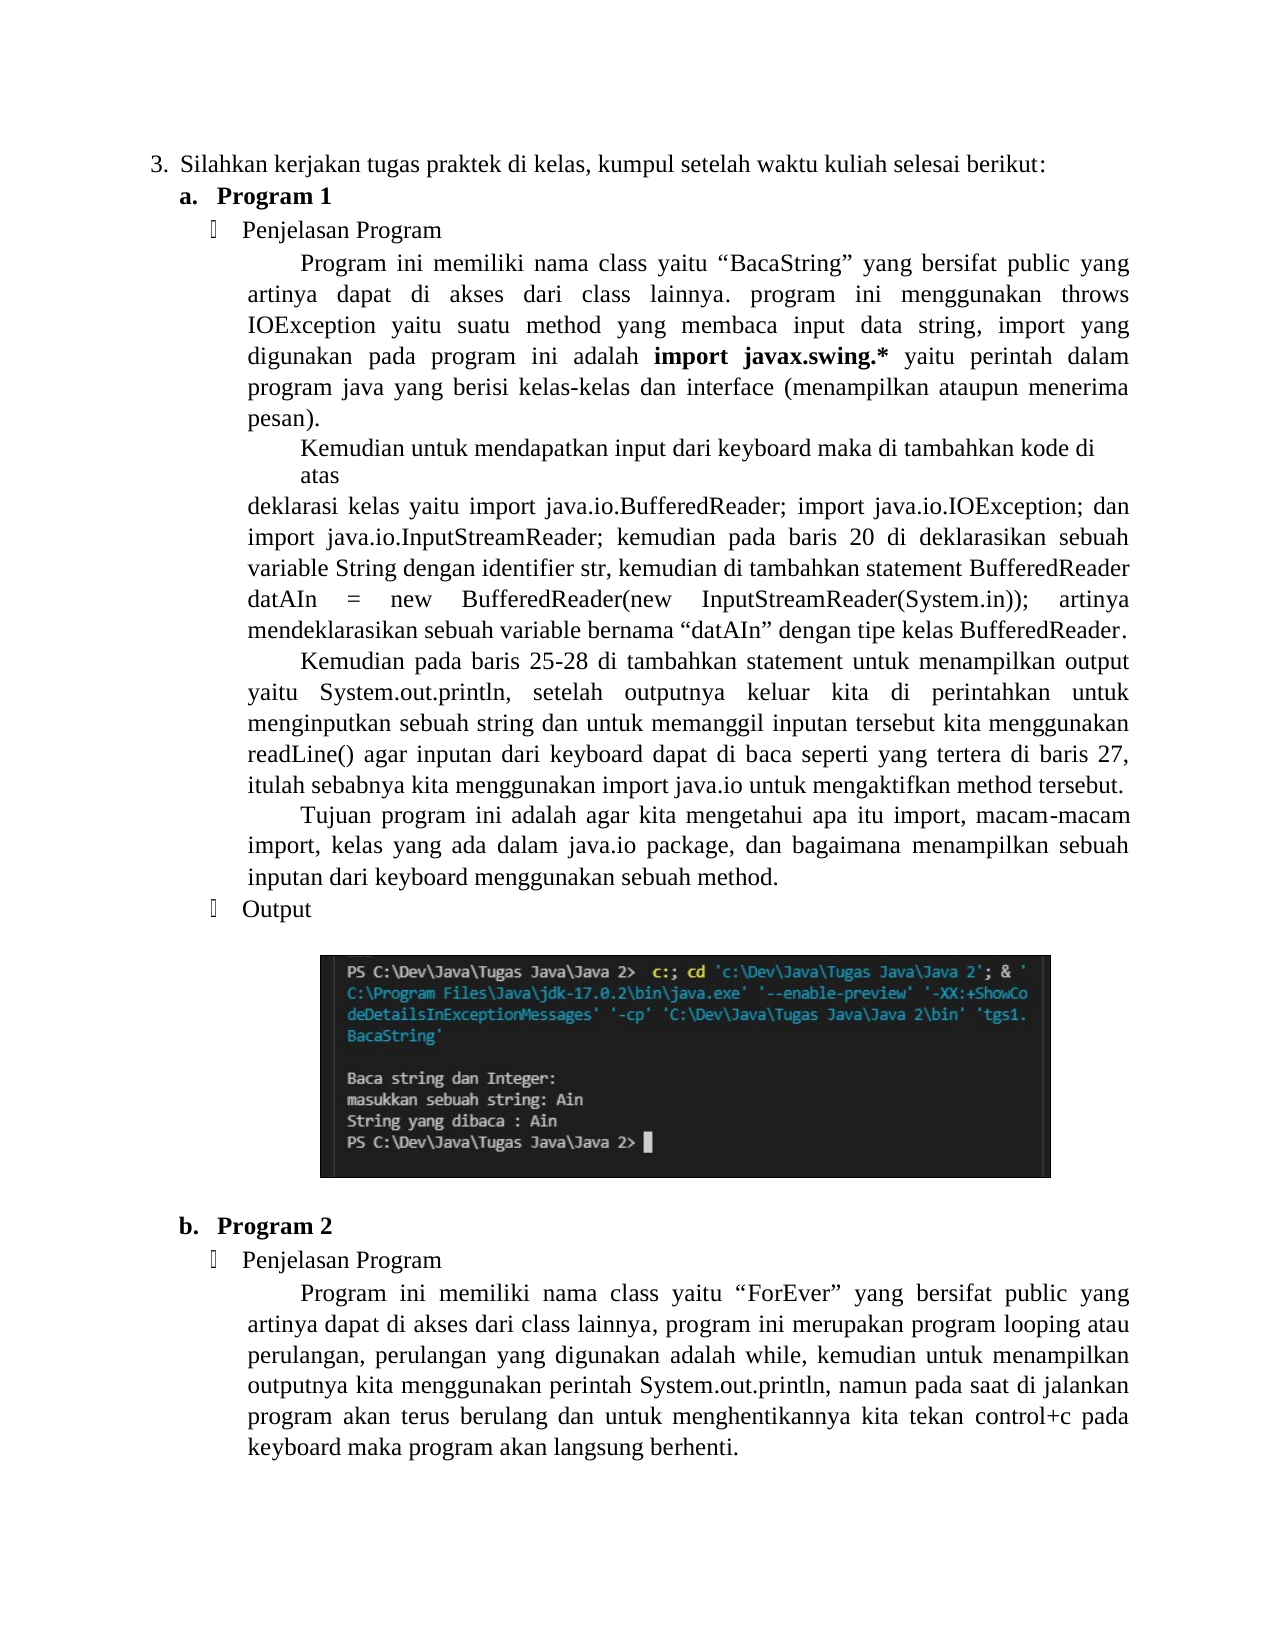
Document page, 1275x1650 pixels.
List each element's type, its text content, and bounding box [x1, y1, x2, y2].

text b. Program 2 [176, 1211, 335, 1240]
text import, kelas yang ada dalam java.io package, dan bagaimana menampilkan sebuah inputan dari keyboard menggunakan sebuah method. [247, 831, 1129, 890]
text  Penjelasan Program [210, 212, 1137, 246]
text Kemudian pada baris 25-28 di tambahkan statement untuk menampilkan output yaitu System.out.println, setelah outputnya keluar kita di perintahkan untuk menginputkan sebuah string dan untuk memanggil inputan tersebut kita menggunakan readLine() agar inputan dari keyboard dapat di baca seperti yang tertera di baris 27, itulah sebabnya kita menggunakan import java.io untuk mengaktifkan method tersebut. [247, 646, 1129, 799]
text Kemudian untuk mendapatkan input dari keyboard maka di tambahkan kode di atas [300, 434, 1137, 489]
text Tujuan program ini adalah agar kita mengetahui apa itu import, macam-macam [300, 801, 1137, 828]
text deklarasi kelas yaitu import java.io.BufferedReader; import java.io.IOException; dan import java.io.InputStreamReader; kemudian pada baris 20 di deklarasikan sebuah variable String dengan identifier str, kemudian di tambahkan statement BufferedReader datAIn = new BufferedReader(new InputStreamReader(System.in)); artinya mendeklarasikan sebuah variable bernama “datAIn” dengan tipe kelas BufferedReader. [247, 491, 1129, 644]
text  Output [210, 893, 1137, 922]
text a. Program 1 [176, 181, 335, 209]
text Program ini memiliki nama class yaitu “ForEver” yang bersifat public yang artinya dapat di akses dari class lainnya, program ini merupakan program looping atau perulangan, perulangan yang digunakan adalah while, kemudian untuk menampilkan outputnya kita menggunakan perintah System.out.println, namun pada saat di jalankan program akan terus berulang dan untuk menghentikannya kita tekan control+c pada keyboard maka program akan langsung berhenti. [247, 1278, 1129, 1461]
text  Penjelasan Program [210, 1242, 1137, 1276]
text 3. Silahkan kerjakan tugas praktek di kelas, kumpul setelah waktu kuliah selesai berikut: [150, 149, 1137, 178]
text Program ini memiliki nama class yaitu “BacaString” yang bersifat public yang artinya dapat di akses dari class lainnya. program ini menggunakan throws IOException yaitu suatu method yang membaca input data string, import yang digunakan pada program ini adalah import javax.swing.* yaitu perintah dalam program java yang berisi kelas-kelas dan interface (menampilkan ataupun menerima pesan). [247, 248, 1129, 432]
picture [321, 956, 1050, 1177]
